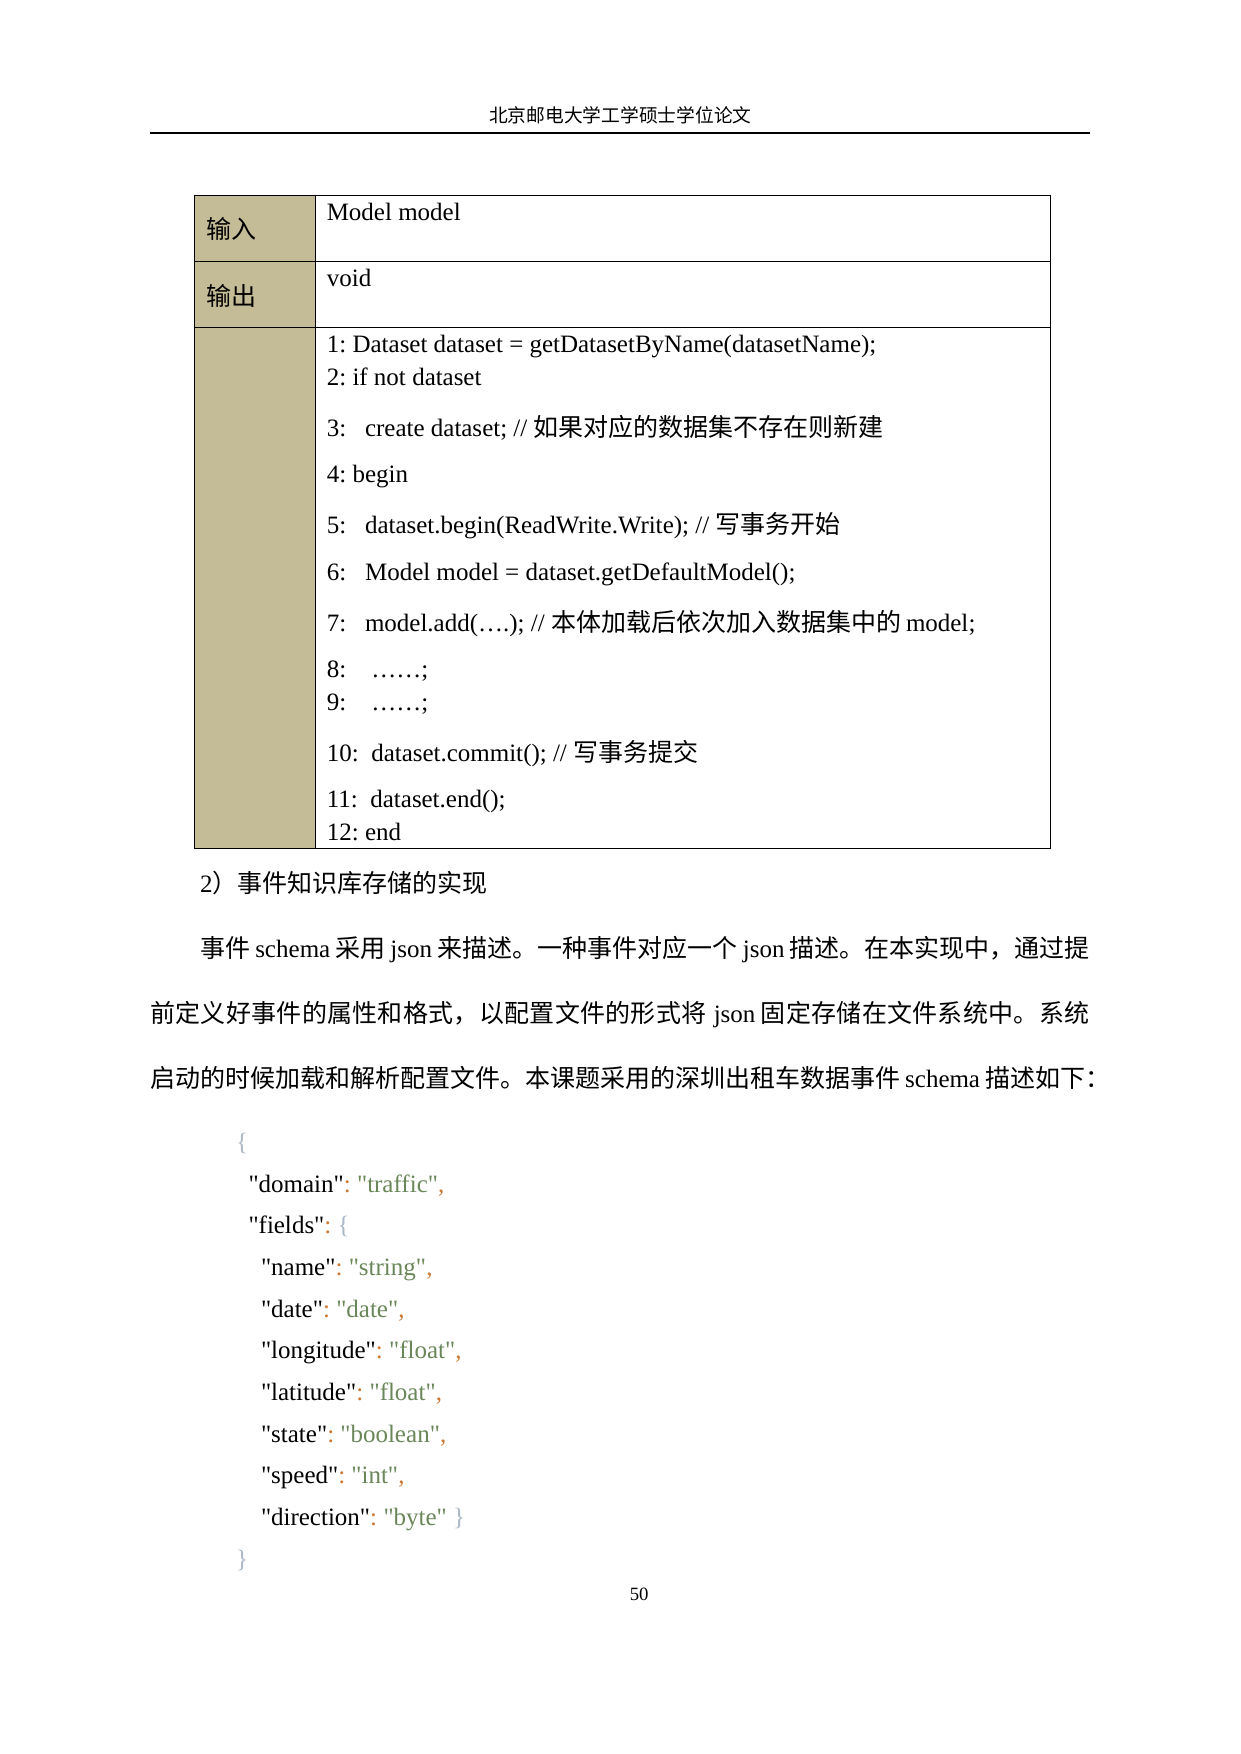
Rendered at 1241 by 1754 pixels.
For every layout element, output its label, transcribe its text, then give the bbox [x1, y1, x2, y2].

text 事件schema采用json来描述。一种事件对应一个json描述。在本实现中，通过提前定义好事件的属性和格式，以配置文件的形式将json固定存储在文件系统中。系统启动的时候加载和解析配置文件。本课题采用的深圳出租车数据事件schema描述如下： [150, 914, 1090, 1109]
text 2）事件知识库存储的实现 [150, 849, 1090, 914]
table_cell 输出 [195, 262, 315, 327]
table_cell [195, 328, 315, 848]
table_cell 输入 [195, 196, 315, 261]
table_cell void [316, 262, 1050, 327]
table_cell 1: Dataset dataset = getDatasetByName(datasetName); 2: if not dataset 3: create dataset; // 如果对应的数据集不存在则新建 4: begin 5: dataset.begin(ReadWrite.Write); // 写事务开始 6: Model model = dataset.getDefaultModel(); 7: model.add(….); // 本体加载后依次加入数据集中的model; 8: ……; 9: ……; 10: dataset.commit(); // 写事务提交 11: dataset.end(); 12: end [316, 328, 1050, 848]
table_cell Model model [316, 196, 1050, 261]
